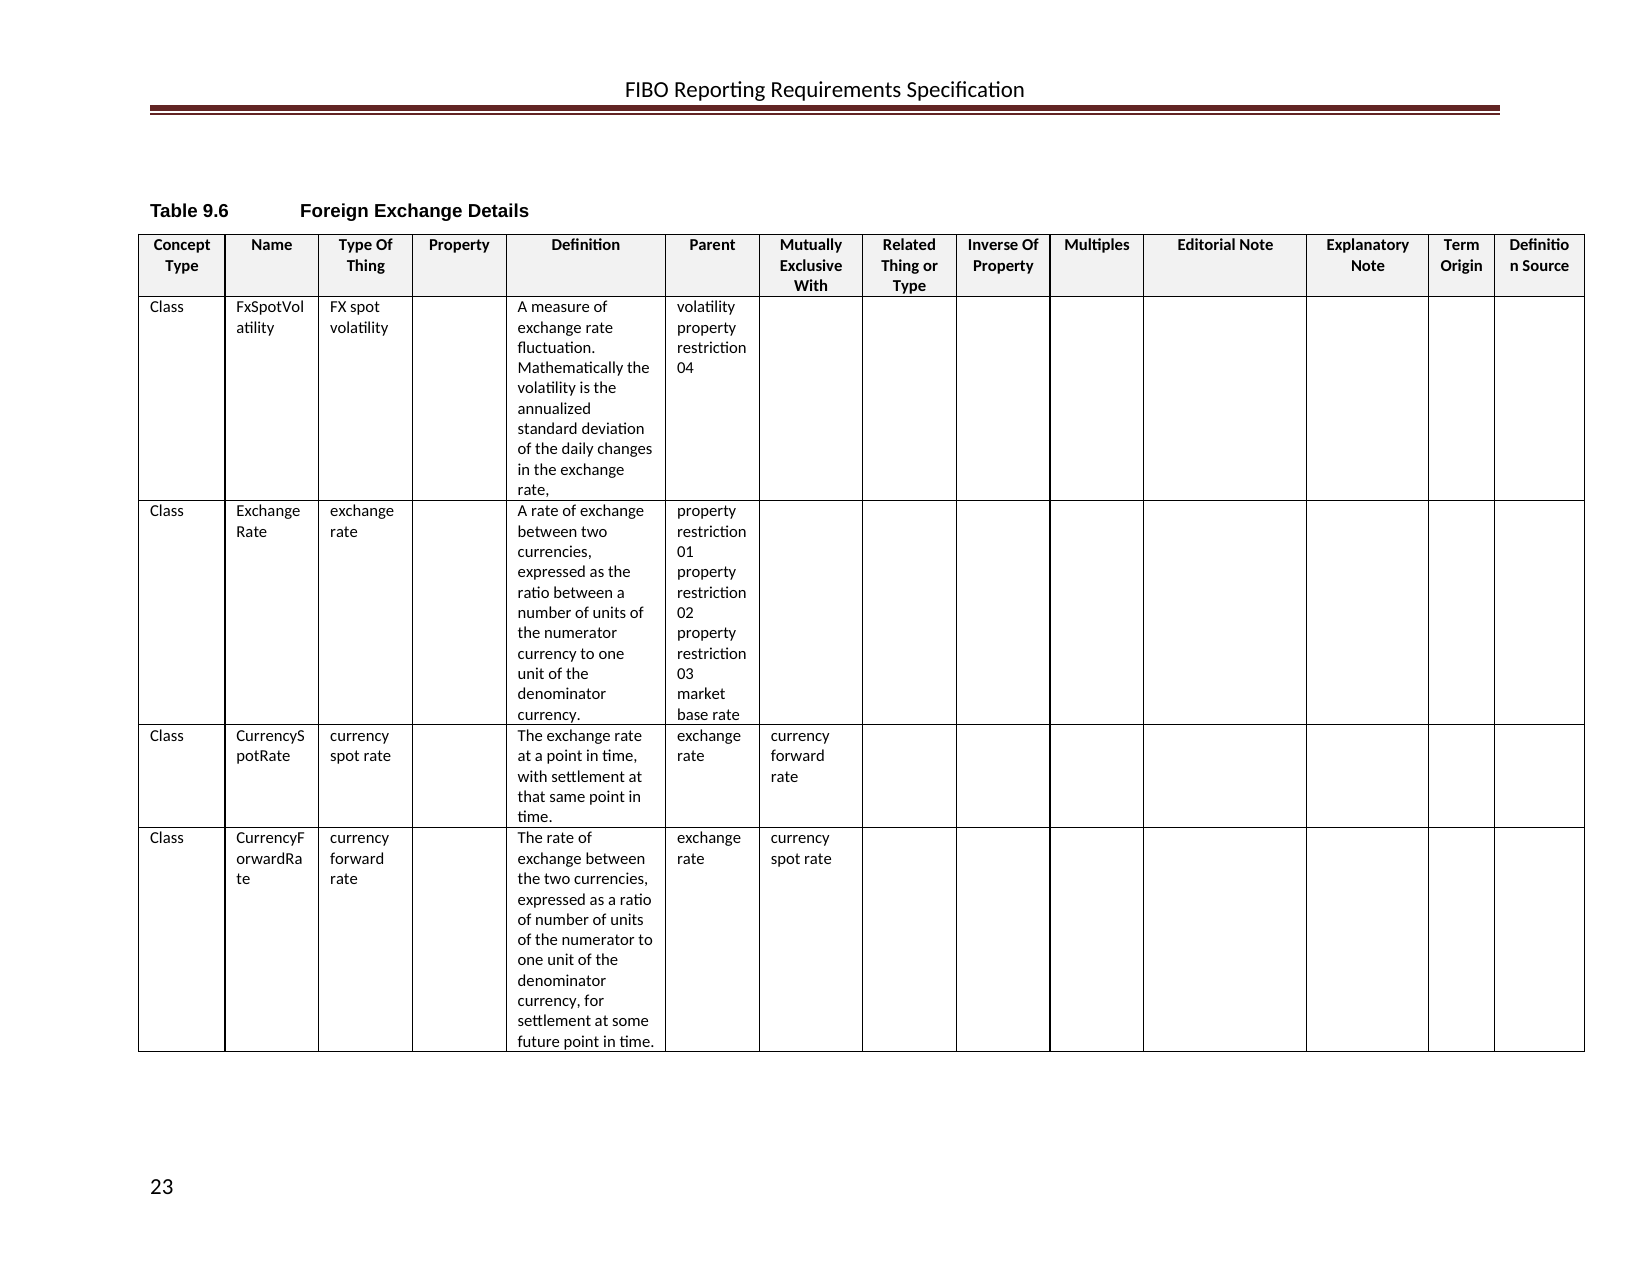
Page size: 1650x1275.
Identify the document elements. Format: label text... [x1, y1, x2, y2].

table_cell FxSpotVolatility [226, 297, 318, 500]
table_cell A rate of exchange between two currencies, expressed as the ratio between a number of units of the numerator currency to one unit of the denominator currency. [507, 501, 665, 724]
table_cell CurrencySpotRate [226, 725, 318, 827]
table_cell [1144, 501, 1306, 724]
table_header Related Thing or Type [863, 235, 956, 296]
table_cell [1307, 297, 1428, 500]
table_header Property [413, 235, 506, 296]
table_cell [760, 297, 862, 500]
table_cell The exchange rate at a point in time, with settlement at that same point in time. [507, 725, 665, 827]
table_cell [863, 725, 956, 827]
table_cell [957, 725, 1049, 827]
table_cell [863, 501, 956, 724]
table_cell currency forward rate [319, 828, 412, 1051]
table_cell [413, 297, 506, 500]
table_cell [413, 725, 506, 827]
table_cell property restriction 01 property restriction 02 property restriction 03 market base rate [666, 501, 759, 724]
table_header Editorial Note [1144, 235, 1306, 296]
table_cell [413, 501, 506, 724]
table_cell Class [139, 828, 224, 1051]
table_header Mutually Exclusive With [760, 235, 862, 296]
table_cell [957, 828, 1049, 1051]
table_cell [1144, 725, 1306, 827]
table_cell [1429, 501, 1494, 724]
table_cell [1307, 828, 1428, 1051]
table_header Explanatory Note [1307, 235, 1428, 296]
table_header Concept Type [139, 235, 224, 296]
table_cell [1429, 828, 1494, 1051]
table_header Name [226, 235, 318, 296]
table_cell CurrencyForwardRate [226, 828, 318, 1051]
table_header Parent [666, 235, 759, 296]
table_cell exchange rate [666, 828, 759, 1051]
table_cell [1429, 297, 1494, 500]
table_cell [413, 828, 506, 1051]
table_cell [760, 501, 862, 724]
table_header Multiples [1051, 235, 1143, 296]
table_header Type Of Thing [319, 235, 412, 296]
table_cell Class [139, 297, 224, 500]
table_cell [1495, 725, 1584, 827]
table_cell [1051, 501, 1143, 724]
table_cell [1495, 501, 1584, 724]
table_cell Class [139, 725, 224, 827]
table_cell [957, 297, 1049, 500]
table_cell exchange rate [666, 725, 759, 827]
table_cell [863, 297, 956, 500]
table_cell Class [139, 501, 224, 724]
table_header Inverse Of Property [957, 235, 1049, 296]
table_cell FX spot volatility [319, 297, 412, 500]
text Table 9.6 Foreign Exchange Details [150, 200, 1500, 222]
table_cell [1051, 297, 1143, 500]
table_cell exchange rate [319, 501, 412, 724]
table_cell [863, 828, 956, 1051]
table_header Term Origin [1429, 235, 1494, 296]
table_cell [1144, 828, 1306, 1051]
table_cell currency spot rate [760, 828, 862, 1051]
table_cell [1307, 725, 1428, 827]
table_cell [1144, 297, 1306, 500]
table_cell [1051, 725, 1143, 827]
table_cell The rate of exchange between the two currencies, expressed as a ratio of number of units of the numerator to one unit of the denominator currency, for settlement at some future point in time. [507, 828, 665, 1051]
table_cell volatility property restriction 04 [666, 297, 759, 500]
table_header Definition [507, 235, 665, 296]
table_cell [1495, 297, 1584, 500]
table_cell [1495, 828, 1584, 1051]
table_header Definition Source [1495, 235, 1584, 296]
table_cell [957, 501, 1049, 724]
table_cell [1429, 725, 1494, 827]
table_cell [1051, 828, 1143, 1051]
table_cell currency spot rate [319, 725, 412, 827]
table_cell currency forward rate [760, 725, 862, 827]
table_cell [1307, 501, 1428, 724]
table_cell A measure of exchange rate fluctuation. Mathematically the volatility is the annualized standard deviation of the daily changes in the exchange rate, [507, 297, 665, 500]
table_cell ExchangeRate [226, 501, 318, 724]
